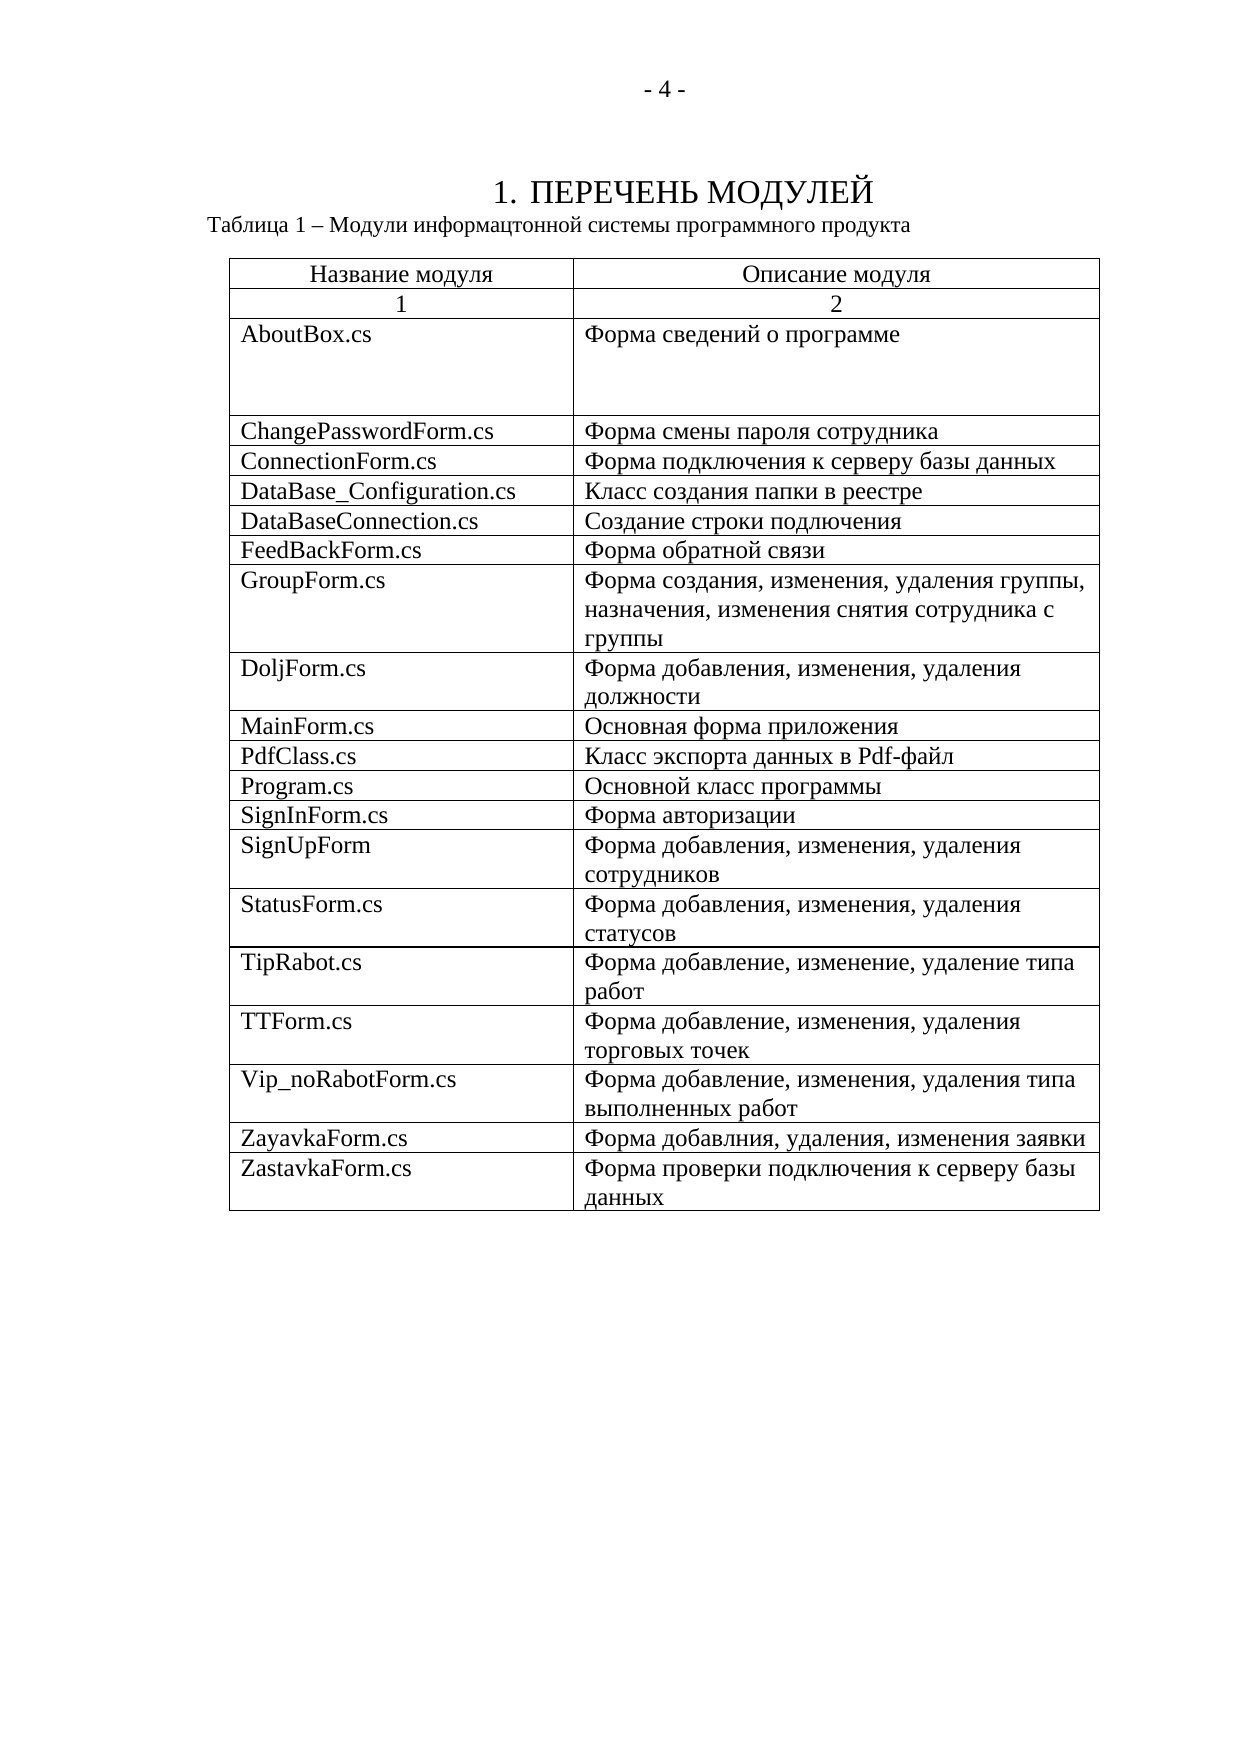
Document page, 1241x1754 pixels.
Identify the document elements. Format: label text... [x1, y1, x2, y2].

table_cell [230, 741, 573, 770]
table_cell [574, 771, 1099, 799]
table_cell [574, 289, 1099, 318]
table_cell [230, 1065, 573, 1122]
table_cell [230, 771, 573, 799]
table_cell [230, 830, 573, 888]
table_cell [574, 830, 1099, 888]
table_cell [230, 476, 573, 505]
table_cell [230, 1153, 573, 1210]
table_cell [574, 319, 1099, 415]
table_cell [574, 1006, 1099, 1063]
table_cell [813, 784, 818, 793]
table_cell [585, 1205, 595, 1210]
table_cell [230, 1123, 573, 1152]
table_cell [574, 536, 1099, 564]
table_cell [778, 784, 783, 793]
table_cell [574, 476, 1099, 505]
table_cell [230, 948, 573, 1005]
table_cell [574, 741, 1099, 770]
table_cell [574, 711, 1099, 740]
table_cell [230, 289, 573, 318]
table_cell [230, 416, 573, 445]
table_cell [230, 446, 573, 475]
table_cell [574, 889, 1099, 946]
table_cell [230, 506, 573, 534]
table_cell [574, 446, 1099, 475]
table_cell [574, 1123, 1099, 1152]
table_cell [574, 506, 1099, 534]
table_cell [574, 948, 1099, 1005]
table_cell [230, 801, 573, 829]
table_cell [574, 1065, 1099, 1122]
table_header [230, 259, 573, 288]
text Таблица 1 – Модули информацтонной системы программного продукта [207, 211, 1122, 237]
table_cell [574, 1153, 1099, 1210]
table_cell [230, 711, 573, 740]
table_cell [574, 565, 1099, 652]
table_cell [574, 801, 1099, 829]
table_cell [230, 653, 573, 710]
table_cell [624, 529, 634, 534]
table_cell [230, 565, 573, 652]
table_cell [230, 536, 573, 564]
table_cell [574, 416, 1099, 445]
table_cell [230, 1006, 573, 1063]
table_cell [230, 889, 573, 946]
subtitle ПЕРЕЧЕНЬ МОДУЛЕЙ [244, 173, 1122, 211]
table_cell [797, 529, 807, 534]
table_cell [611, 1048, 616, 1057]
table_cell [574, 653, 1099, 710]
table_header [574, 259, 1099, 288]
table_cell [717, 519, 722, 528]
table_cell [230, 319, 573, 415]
